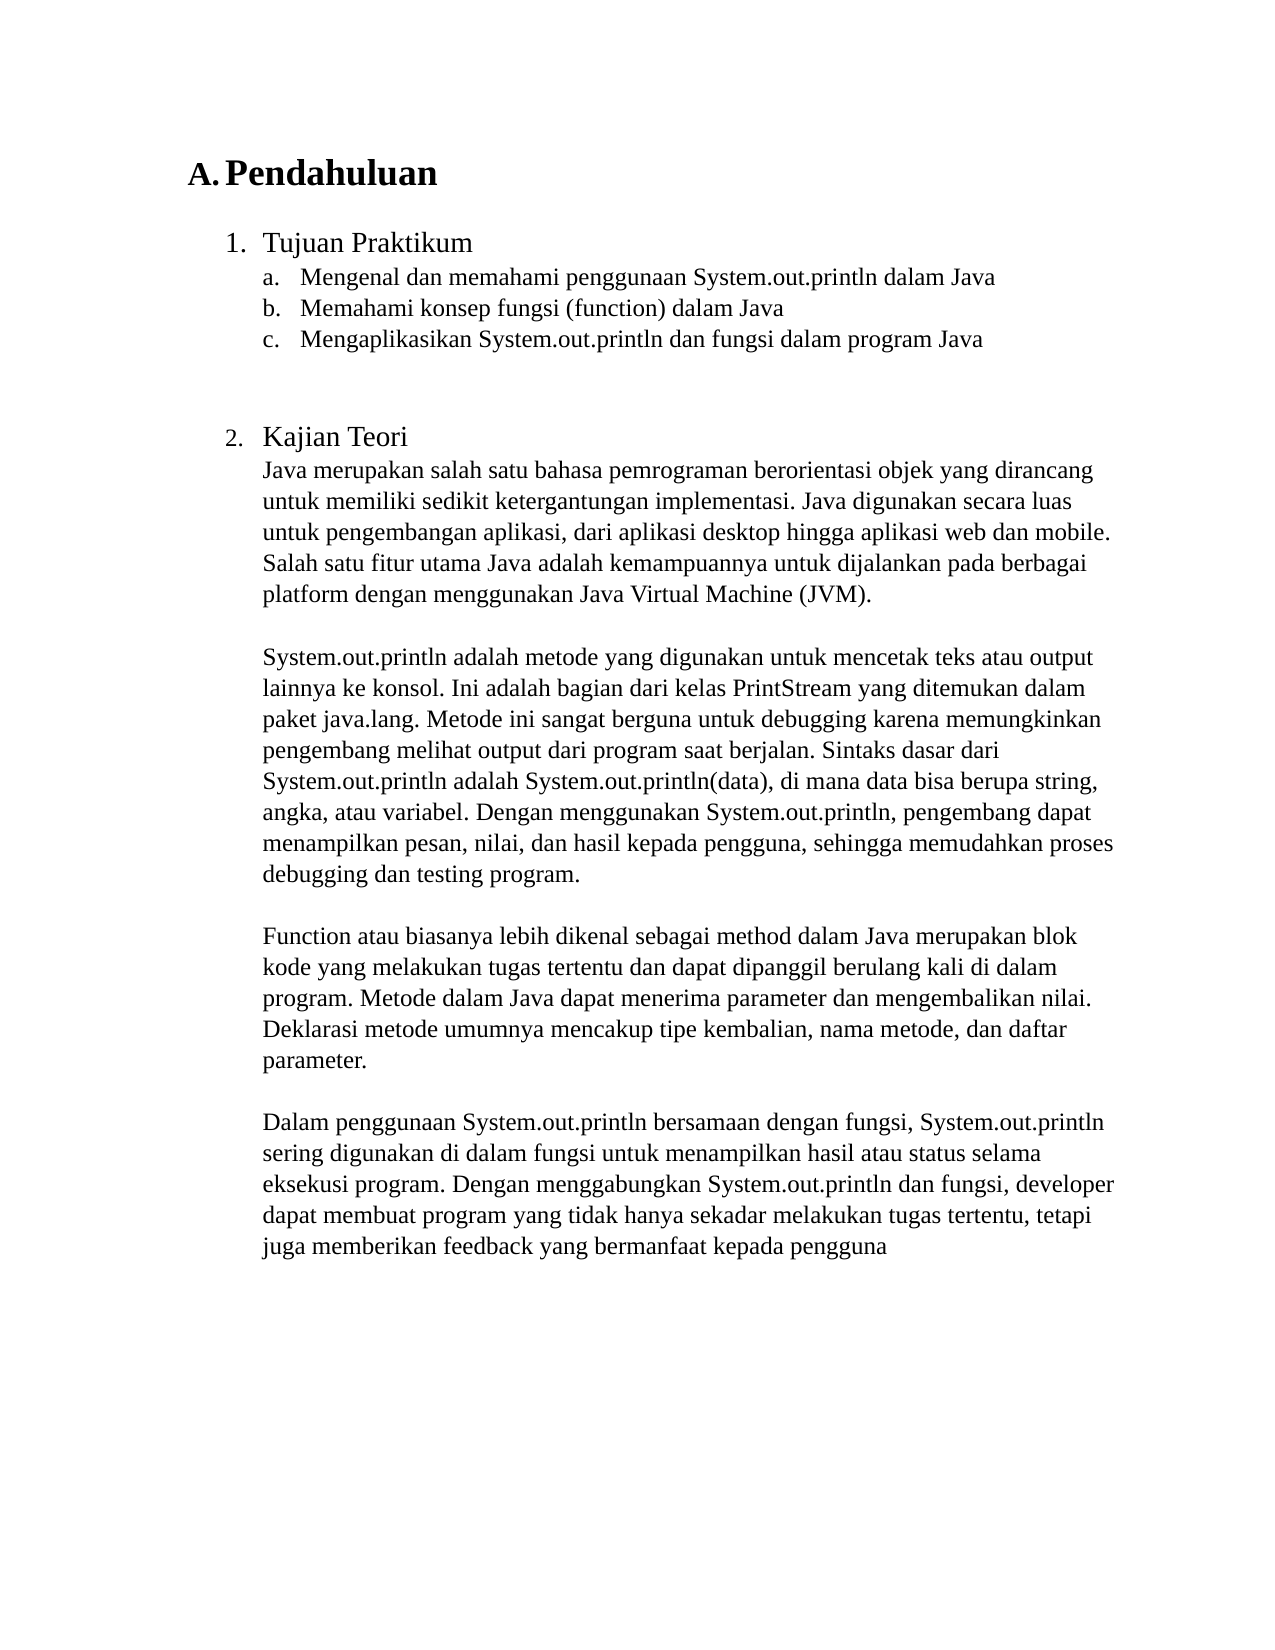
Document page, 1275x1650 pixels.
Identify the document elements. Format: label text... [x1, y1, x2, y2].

list Kajian Teori [225, 419, 1125, 453]
list Pendahuluan [187, 150, 1125, 223]
list System.out.println adalah metode yang digunakan untuk mencetak teks atau output lainnya ke konsol. Ini adalah bagian dari kelas PrintStream yang ditemukan dalam paket java.lang. Metode ini sangat berguna untuk debugging karena memungkinkan pengembang melihat output dari program saat berjalan. Sintaks dasar dari System.out.println adalah System.out.println(data), di mana data bisa berupa string, angka, atau variabel. Dengan menggunakan System.out.println, pengembang dapat menampilkan pesan, nilai, dan hasil kepada pengguna, sehingga memudahkan proses debugging dan testing program. [262, 642, 1125, 888]
list Tujuan Praktikum [225, 226, 1125, 259]
list Memahami konsep fungsi (function) dalam Java [262, 293, 1125, 321]
list Dalam penggunaan System.out.println bersamaan dengan fungsi, System.out.println sering digunakan di dalam fungsi untuk menampilkan hasil atau status selama eksekusi program. Dengan menggabungkan System.out.println dan fungsi, developer dapat membuat program yang tidak hanya sekadar melakukan tugas tertentu, tetapi juga memberikan feedback yang bermanfaat kepada pengguna [262, 1107, 1125, 1260]
list Mengaplikasikan System.out.println dan fungsi dalam program Java [262, 324, 1125, 352]
list Mengenal dan memahami penggunaan System.out.println dalam Java [262, 262, 1125, 290]
list Java merupakan salah satu bahasa pemrograman berorientasi objek yang dirancang untuk memiliki sedikit ketergantungan implementasi. Java digunakan secara luas untuk pengembangan aplikasi, dari aplikasi desktop hingga aplikasi web dan mobile. Salah satu fitur utama Java adalah kemampuannya untuk dijalankan pada berbagai platform dengan menggunakan Java Virtual Machine (JVM). [262, 455, 1125, 608]
list Function atau biasanya lebih dikenal sebagai method dalam Java merupakan blok kode yang melakukan tugas tertentu dan dapat dipanggil berulang kali di dalam program. Metode dalam Java dapat menerima parameter dan mengembalikan nilai. Deklarasi metode umumnya mencakup tipe kembalian, nama metode, dan daftar parameter. [262, 921, 1125, 1074]
